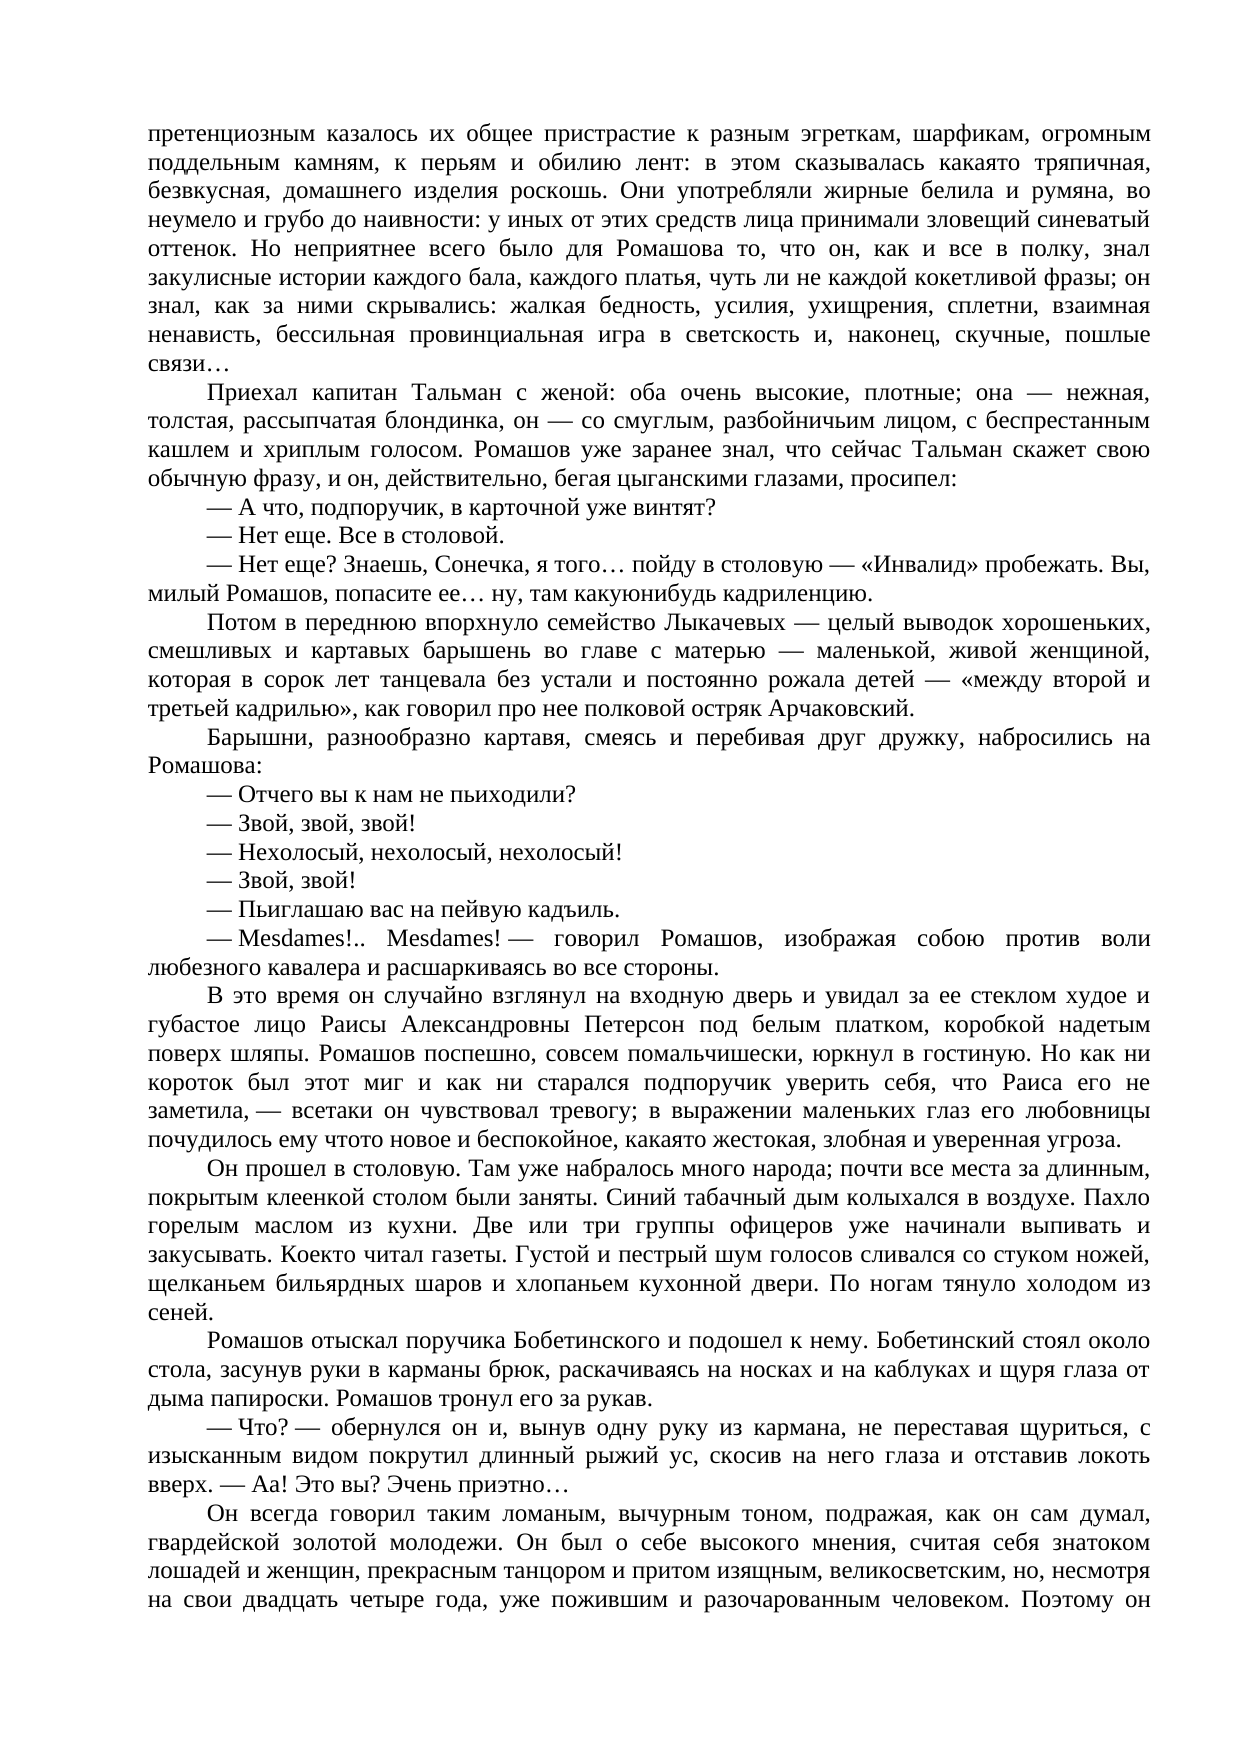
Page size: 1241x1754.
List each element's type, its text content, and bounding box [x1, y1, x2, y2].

text Потом в переднюю впорхнуло семейство Лыкачевых — целый выводок хорошеньких, смешливых и картавых барышень во главе с матерью — маленькой, живой женщиной, которая в сорок лет танцевала без устали и постоянно рожала детей — «между второй и третьей кадрилью», как говорил про нее полковой остряк Арчаковский. [148, 607, 1152, 722]
text — А что, подпоручик, в карточной уже винтят? [148, 492, 1152, 521]
text — Отчего вы к нам не пьиходили? [148, 779, 1152, 808]
text Барышни, разнообразно картавя, смеясь и перебивая друг дружку, набросились на Ромашова: [148, 722, 1152, 779]
text — Звой, звой, звой! [148, 808, 1152, 837]
text — Нет еще? Знаешь, Сонечка, я того… пойду в столовую — «Инвалид» пробежать. Вы, милый Ромашов, попасите ее… ну, там какуюнибудь кадриленцию. [148, 549, 1152, 607]
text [148, 1498, 1152, 1613]
text В это время он случайно взглянул на входную дверь и увидал за ее стеклом худое и губастое лицо Раисы Александровны Петерсон под белым платком, коробкой надетым поверх шляпы. Ромашов поспешно, совсем помальчишески, юркнул в гостиную. Но как ни короток был этот миг и как ни старался подпоручик уверить себя, что Раиса его не заметила, — всетаки он чувствовал тревогу; в выражении маленьких глаз его любовницы почудилось ему чтото новое и беспокойное, какаято жестокая, злобная и уверенная угроза. [148, 981, 1152, 1153]
text — Звой, звой! [148, 866, 1152, 894]
text Ромашов отыскал поручика Бобетинского и подошел к нему. Бобетинский стоял около стола, засунув руки в карманы брюк, раскачиваясь на носках и на каблуках и щуря глаза от дыма папироски. Ромашов тронул его за рукав. [148, 1326, 1152, 1412]
text Приехал капитан Тальман с женой: оба очень высокие, плотные; она — нежная, толстая, рассыпчатая блондинка, он — со смуглым, разбойничьим лицом, с беспрестанным кашлем и хриплым голосом. Ромашов уже заранее знал, что сейчас Тальман скажет свою обычную фразу, и он, действительно, бегая цыганскими глазами, просипел: [148, 377, 1152, 492]
text — Что? — обернулся он и, вынув одну руку из кармана, не переставая щуриться, с изысканным видом покрутил длинный рыжий ус, скосив на него глаза и отставив локоть вверх. — Аа! Это вы? Эчень приэтно… [148, 1412, 1152, 1498]
text — Нет еще. Все в столовой. [148, 521, 1152, 549]
text Он прошел в столовую. Там уже набралось много народа; почти все места за длинным, покрытым клеенкой столом были заняты. Синий табачный дым колыхался в воздухе. Пахло горелым маслом из кухни. Две или три группы офицеров уже начинали выпивать и закусывать. Коекто читал газеты. Густой и пестрый шум голосов сливался со стуком ножей, щелканьем бильярдных шаров и хлопаньем кухонной двери. По ногам тянуло холодом из сеней. [148, 1153, 1152, 1326]
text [148, 118, 1152, 377]
text — Нехолосый, нехолосый, нехолосый! [148, 837, 1152, 866]
text — Пьиглашаю вас на пейвую кадъиль. [148, 894, 1152, 923]
text — Mesdames!.. Mesdames! — говорил Ромашов, изображая собою против воли любезного кавалера и расшаркиваясь во все стороны. [148, 923, 1152, 981]
